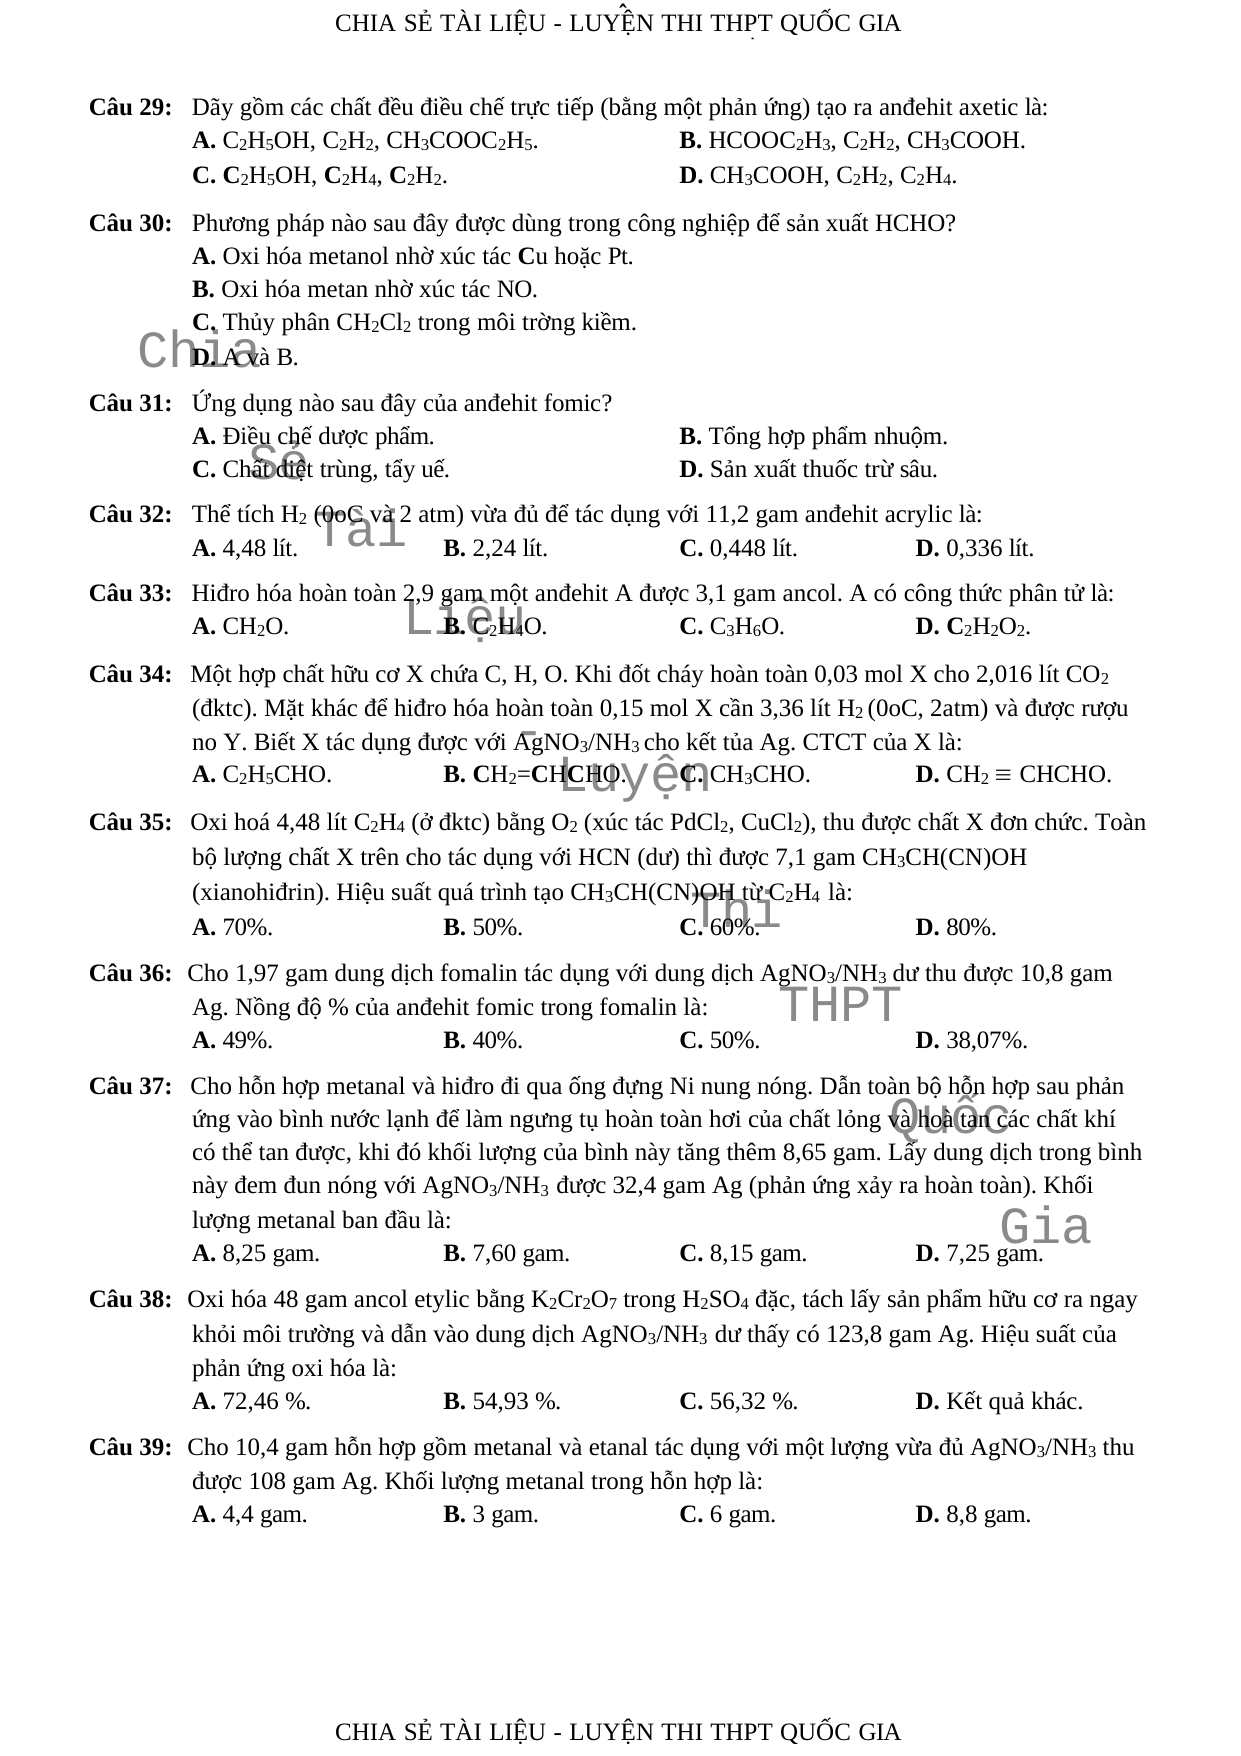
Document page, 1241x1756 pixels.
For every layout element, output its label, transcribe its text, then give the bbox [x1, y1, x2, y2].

text C. C2H5OH, C2H4, C2H2. D. CH3COOH, C2H2, C2H4. [192, 160, 1163, 191]
text Câu 35: Oxi hoá 4,48 lít C2H4 (ở đktc) bằng O2 (xúc tác PdCl2, CuCl2), thu được chất X đơn chức. Toàn bộ lượng chất X trên cho tác dụng với HCN (dư) thì được 7,1 gam CH3CH(CN)OH (xianohiđrin). Hiệu suất quá trình tạo CH3CH(CN)OH từ C2H4 là: [88, 807, 1163, 908]
text A. Điều chế dược phẩm. B. Tổng hợp phẩm nhuộm. [192, 421, 1163, 449]
text A. 8,25 gam. B. 7,60 gam. C. 8,15 gam. D. 7,25 gam. [192, 1239, 1163, 1267]
text Câu 38: Oxi hóa 48 gam ancol etylic bằng K2Cr2O7 trong H2SO4 đặc, tách lấy sản phẩm hữu cơ ra ngay khỏi môi trường và dẫn vào dung dịch AgNO3/NH3 dư thấy có 123,8 gam Ag. Hiệu suất của phản ứng oxi hóa là: [88, 1284, 1144, 1382]
text A. Oxi hóa metanol nhờ xúc tác Cu hoặc Pt. [192, 241, 1163, 270]
text A. 70%. B. 50%. C. 60%. D. 80%. [192, 912, 1163, 941]
text Câu 37: Cho hỗn hợp metanal và hiđro đi qua ống đựng Ni nung nóng. Dẫn toàn bộ hỗn hợp sau phản ứng vào bình nước lạnh để làm ngưng tụ hoàn toàn hơi của chất lỏng và hoà tan các chất khí có thể tan được, khi đó khối lượng của bình này tăng thêm 8,65 gam. Lấy dung dịch trong bình này đem đun nóng với AgNO3/NH3 được 32,4 gam Ag (phản ứng xảy ra hoàn toàn). Khối lượng metanal ban đầu là: [88, 1071, 1144, 1234]
text A. 4,48 lít. B. 2,24 lít. C. 0,448 lít. D. 0,336 lít. [192, 533, 1163, 561]
text A. 72,46 %. B. 54,93 %. C. 56,32 %. D. Kết quả khác. [192, 1386, 1163, 1415]
text Câu 31: Ứng dụng nào sau đây của anđehit fomic? [88, 388, 1163, 416]
text D. A và B. [192, 342, 1163, 371]
text Câu 33: Hiđro hóa hoàn toàn 2,9 gam một anđehit A được 3,1 gam ancol. A có công thức phân tử là: [88, 578, 1163, 607]
text A. C2H5CHO. B. CH2=CHCHO. C. CH3CHO. D. CH2  CHCHO. [192, 761, 1163, 791]
text A. 49%. B. 40%. C. 50%. D. 38,07%. [192, 1025, 1163, 1054]
text Câu 39: Cho 10,4 gam hỗn hợp gồm metanal và etanal tác dụng với một lượng vừa đủ AgNO3/NH3 thu được 108 gam Ag. Khối lượng metanal trong hỗn hợp là: [88, 1432, 1163, 1495]
text Câu 30: Phương pháp nào sau đây được dùng trong công nghiệp để sản xuất HCHO? [88, 208, 1163, 236]
text B. Oxi hóa metan nhờ xúc tác NO. [192, 274, 1163, 303]
text Câu 34: Một hợp chất hữu cơ X chứa C, H, O. Khi đốt cháy hoàn toàn 0,03 mol X cho 2,016 lít CO2 (đktc). Mặt khác để hiđro hóa hoàn toàn 0,15 mol X cần 3,36 lít H2 (0oC, 2atm) và được rượu no Y. Biết X tác dụng được với AgNO3/NH3 cho kết tủa Ag. CTCT của X là: [88, 659, 1130, 758]
text Câu 36: Cho 1,97 gam dung dịch fomalin tác dụng với dung dịch AgNO3/NH3 dư thu được 10,8 gam Ag. Nồng độ % của anđehit fomic trong fomalin là: [88, 958, 1130, 1021]
text C. Chất diệt trùng, tẩy uế. D. Sản xuất thuốc trừ sâu. [192, 454, 1163, 482]
text A. CH2O. B. C2H4O. C. C3H6O. D. C2H2O2. [192, 611, 1163, 642]
text A. 4,4 gam. B. 3 gam. C. 6 gam. D. 8,8 gam. [192, 1499, 1163, 1528]
text C. Thủy phân CH2Cl2 trong môi trờng kiềm. [192, 307, 1163, 338]
text Câu 29: Dãy gồm các chất đều điều chế trực tiếp (bằng một phản ứng) tạo ra anđehit axetic là: [88, 92, 1163, 121]
text A. C2H5OH, C2H2, CH3COOC2H5. B. HCOOC2H3, C2H2, CH3COOH. [192, 125, 1163, 156]
text Câu 32: Thể tích H2 (0oC và 2 atm) vừa đủ để tác dụng với 11,2 gam anđehit acrylic là: [88, 499, 1163, 530]
